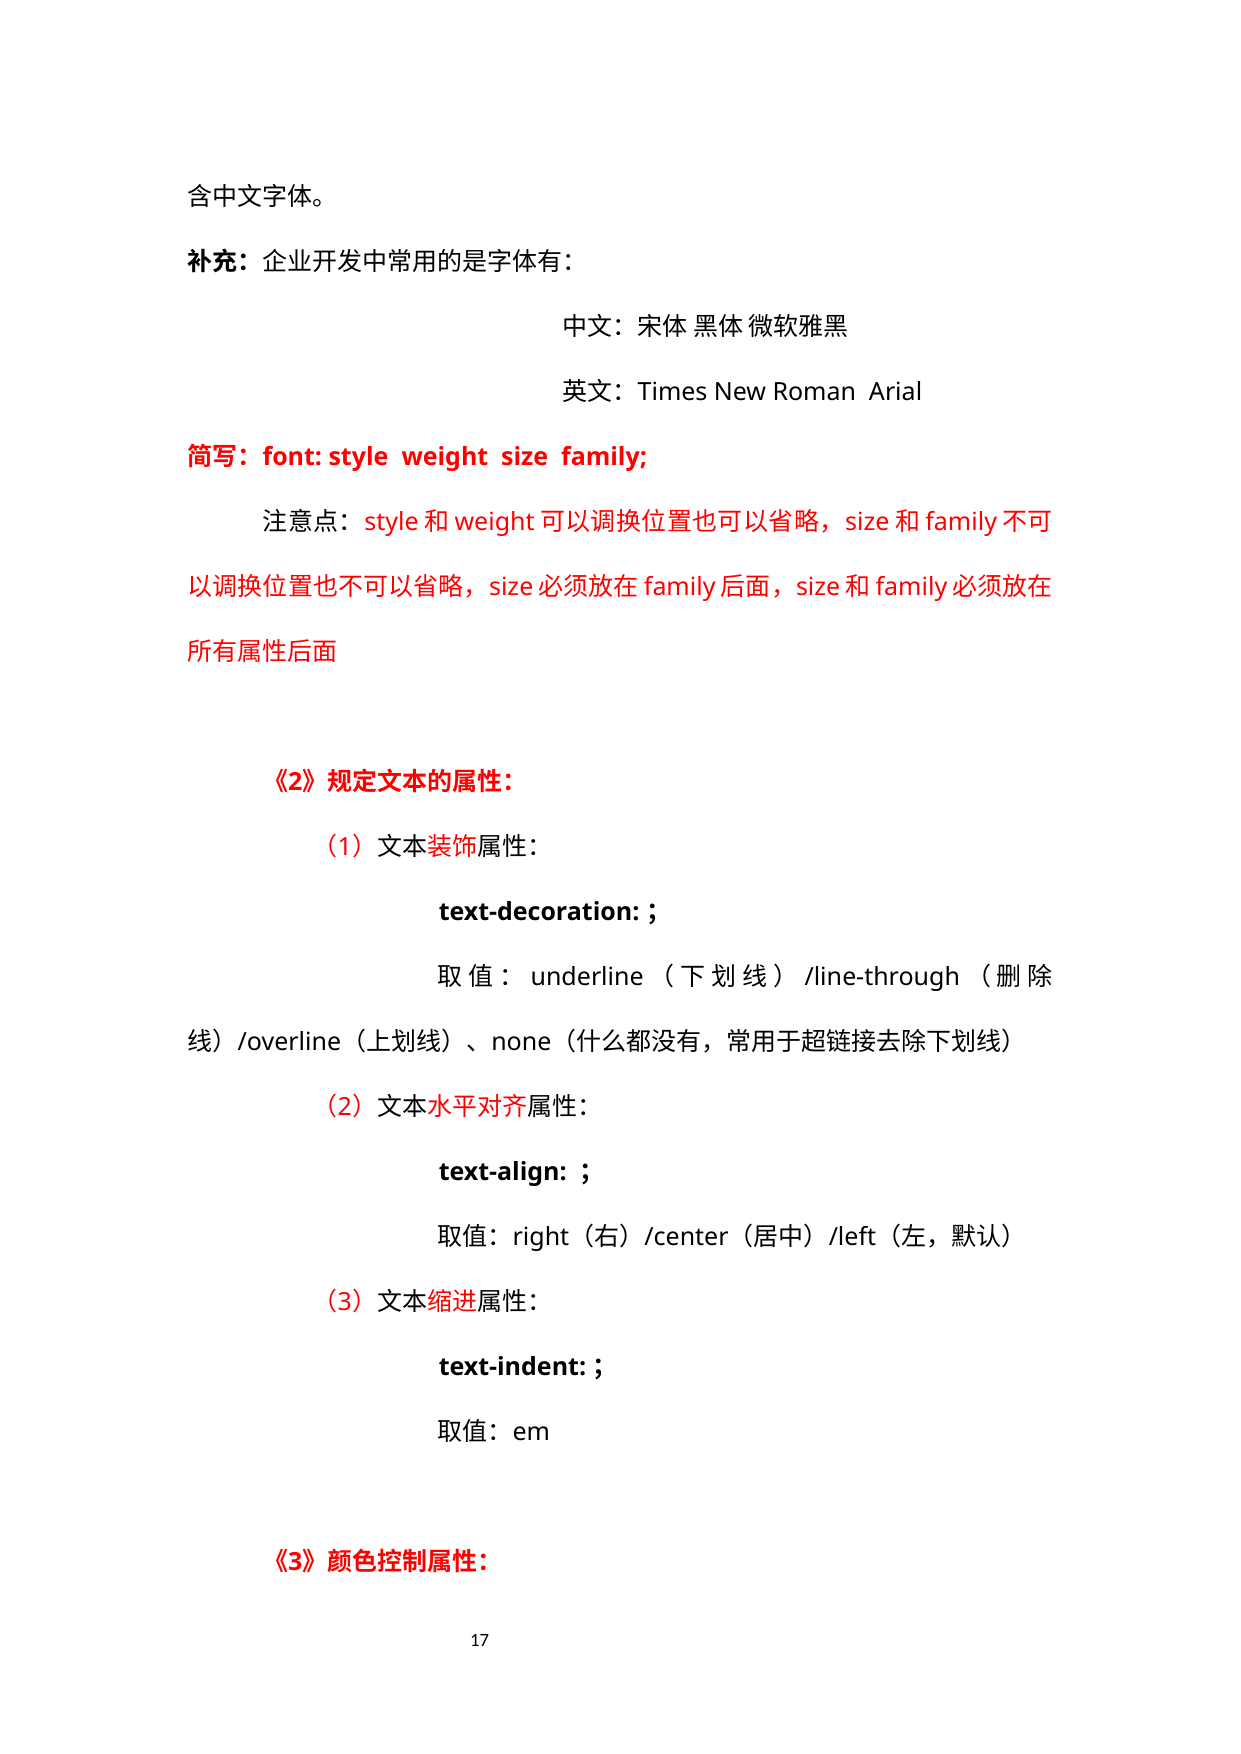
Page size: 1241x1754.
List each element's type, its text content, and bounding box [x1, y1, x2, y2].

text 简写：font: style weight size family; [187, 422, 1053, 487]
text 取值：underline（下划线）/line-through（删除线）/overline（上划线）、none（什么都没有，常用于超链接去除下划线） [187, 942, 1053, 1072]
text 补充：企业开发中常用的是字体有： [187, 227, 1053, 292]
text 取值：em [187, 1397, 1053, 1462]
text text-indent: ； [187, 1332, 1053, 1397]
text 取值：right（右）/center（居中）/left（左，默认） [187, 1202, 1053, 1267]
text 《2》规定文本的属性： [187, 747, 1053, 812]
text （2）文本水平对齐属性： [187, 1072, 1053, 1137]
text （3）文本缩进属性： [187, 1267, 1053, 1332]
text 《3》颜色控制属性： [187, 1527, 1053, 1592]
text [187, 162, 1053, 227]
text 中文：宋体 黑体 微软雅黑 [187, 292, 1053, 357]
text 注意点：style和weight可以调换位置也可以省略，size和family不可以调换位置也不可以省略，size必须放在family后面，size和family必须放在所有属性后面 [187, 487, 1053, 682]
text 英文：Times New Roman Arial [187, 357, 1053, 422]
text text-decoration: ； [187, 877, 1053, 942]
text text-align: ； [187, 1137, 1053, 1202]
text （1）文本装饰属性： [187, 812, 1053, 877]
